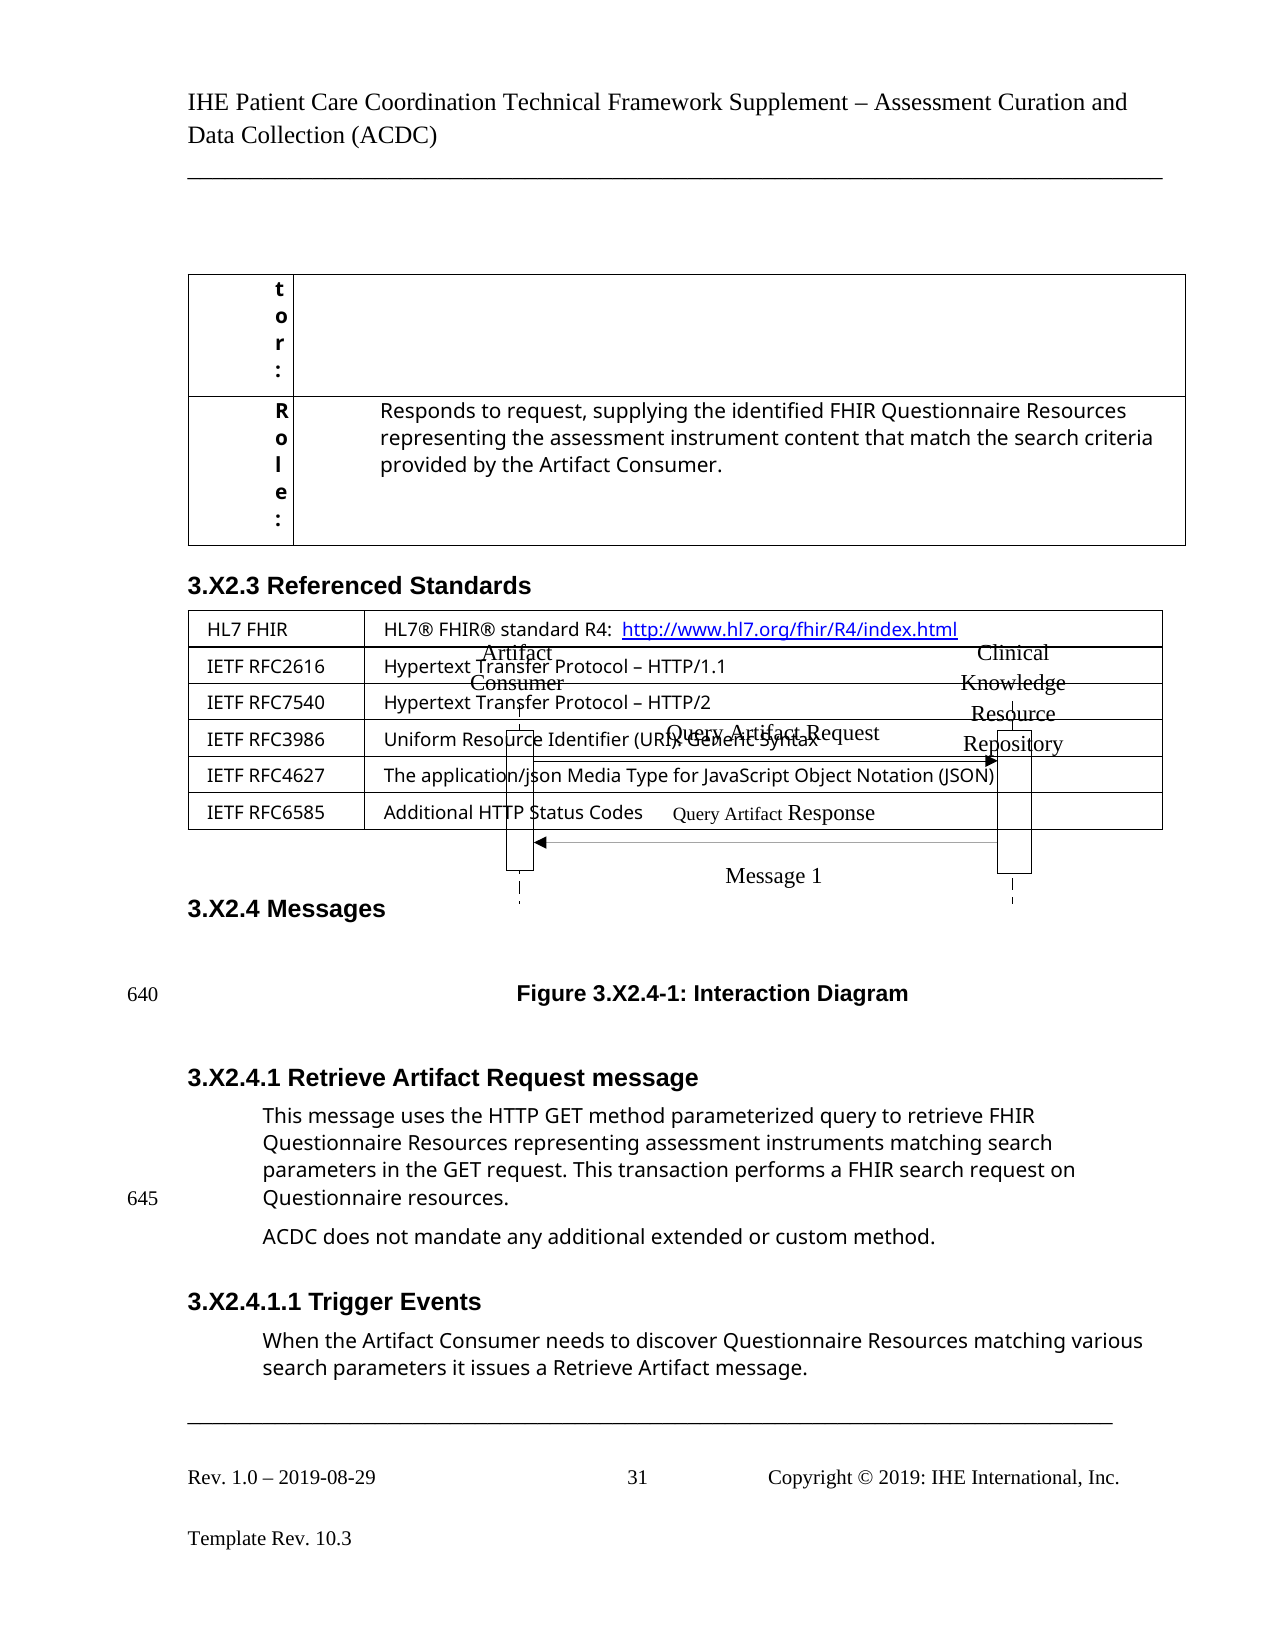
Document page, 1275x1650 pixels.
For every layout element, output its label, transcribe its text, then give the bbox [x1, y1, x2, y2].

subtitle 3.X2.3 Referenced Standards [187, 571, 1162, 599]
subtitle 3.X2.4.1.1 Trigger Events [187, 1287, 1162, 1316]
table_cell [294, 275, 1185, 396]
table_header HL7 FHIR [189, 611, 364, 646]
subtitle 3.X2.4 Messages [187, 894, 1162, 923]
table_cell Hypertext Transfer Protocol – HTTP/2 [365, 684, 1162, 719]
table_cell IETF RFC3986 [189, 720, 364, 756]
title Figure 3.X2.4-1: Interaction Diagram [262, 979, 1162, 1006]
text When the Artifact Consumer needs to discover Questionnaire Resources matching various search parameters it issues a Retrieve Artifact message. [262, 1327, 1162, 1381]
table_cell Responds to request, supplying the identified FHIR Questionnaire Resources representing the assessment instrument content that match the search criteria provided by the Artifact Consumer. [294, 397, 1185, 544]
text This message uses the HTTP GET method parameterized query to retrieve FHIR Questionnaire Resources representing assessment instruments matching search parameters in the GET request. This transaction performs a FHIR search request on Questionnaire resources. [262, 1102, 1162, 1210]
table_cell Role: [189, 397, 293, 544]
table_cell IETF RFC2616 [189, 648, 364, 683]
table_header HL7® FHIR® standard R4: http://www.hl7.org/fhir/R4/index.html [365, 611, 1162, 646]
table_cell IETF RFC7540 [189, 684, 364, 719]
table_cell IETF RFC4627 [189, 757, 364, 792]
table_cell Additional HTTP Status Codes [365, 793, 1162, 829]
table_cell The application/json Media Type for JavaScript Object Notation (JSON) [365, 757, 1162, 792]
table_cell IETF RFC6585 [189, 793, 364, 829]
table_cell Actor: [189, 275, 293, 396]
table_cell Uniform Resource Identifier (URI): Generic Syntax [365, 720, 1162, 756]
text ACDC does not mandate any additional extended or custom method. [262, 1223, 1162, 1250]
subtitle 3.X2.4.1 Retrieve Artifact Request message [187, 1063, 1162, 1091]
table_cell Hypertext Transfer Protocol – HTTP/1.1 [365, 648, 1162, 683]
